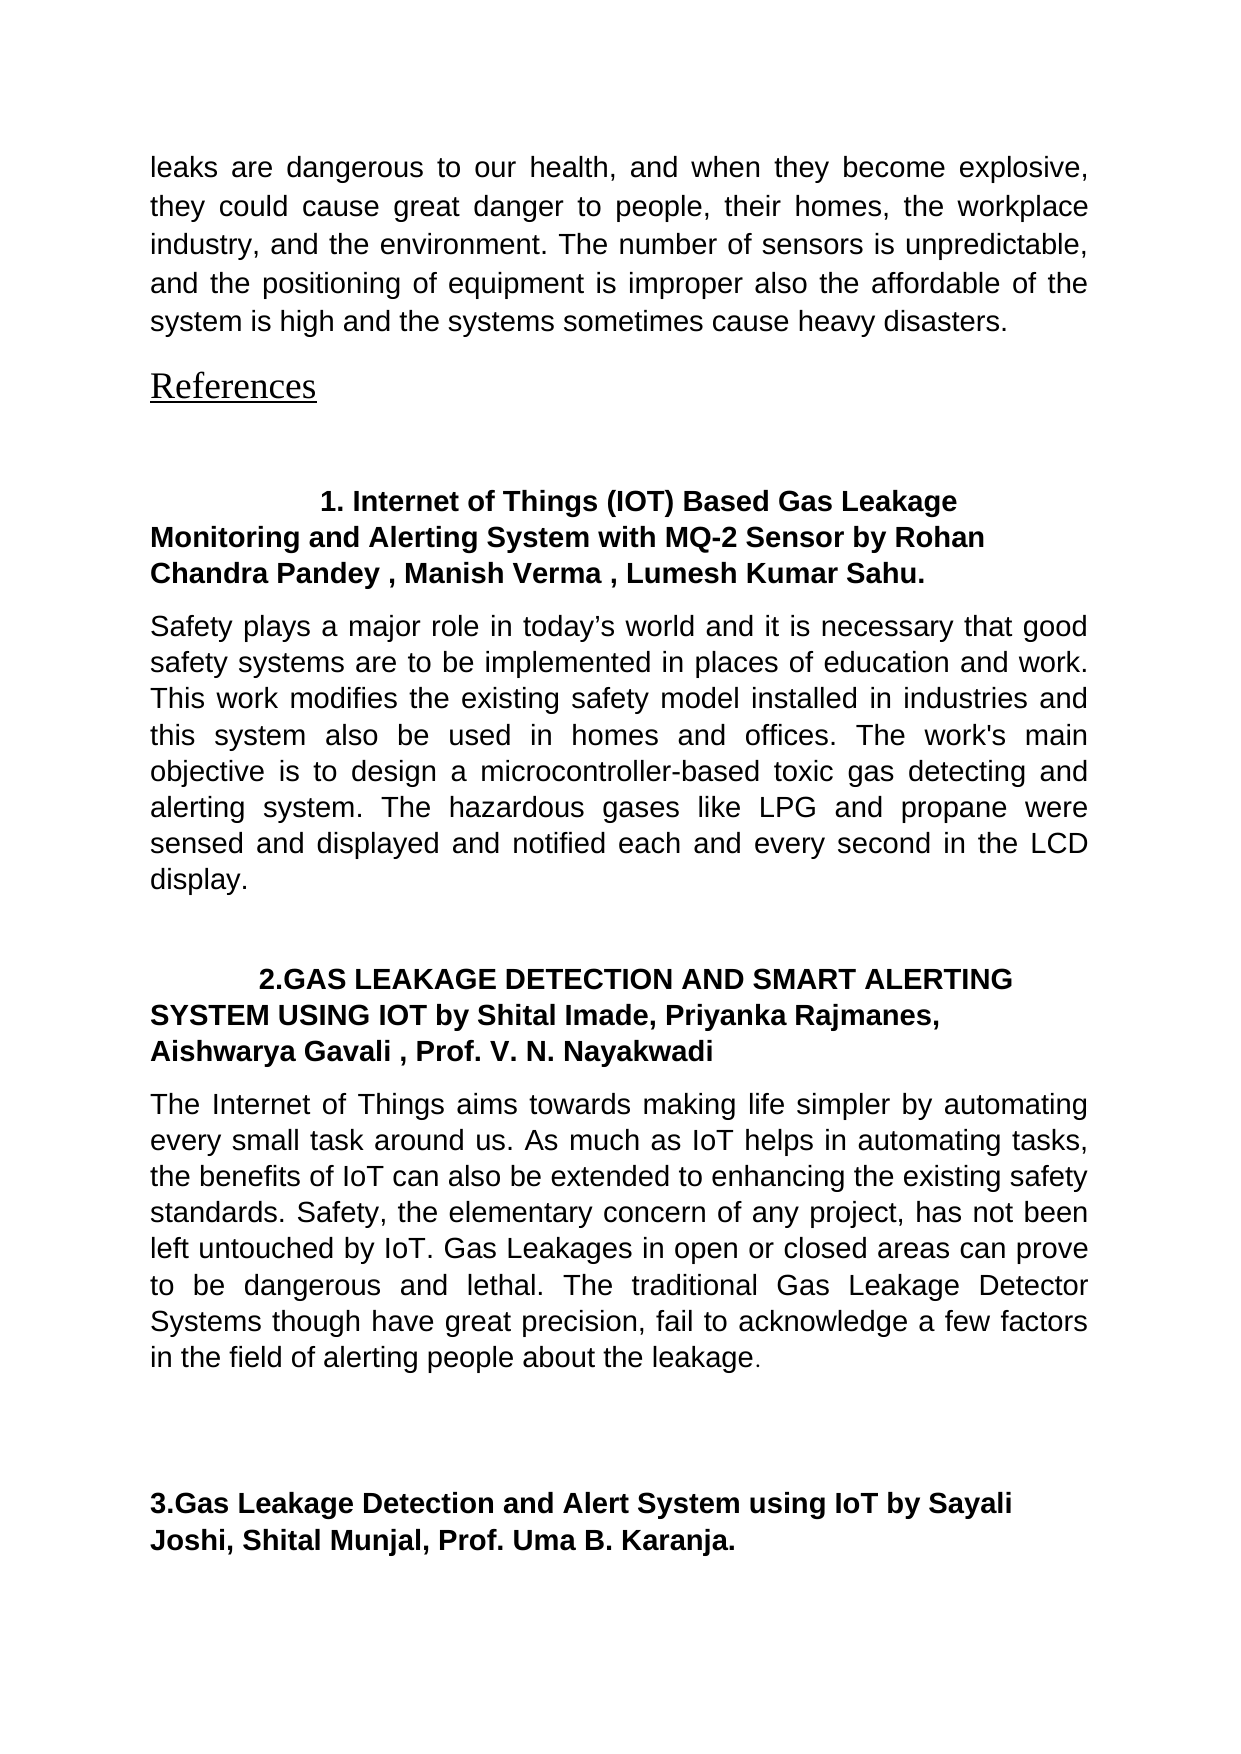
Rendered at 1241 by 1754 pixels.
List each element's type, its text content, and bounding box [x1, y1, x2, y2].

text 3.Gas Leakage Detection and Alert System using IoT by Sayali Joshi, Shital Munjal, Prof. Uma B. Karanja. [150, 1486, 1090, 1556]
text The Internet of Things aims towards making life simpler by automating every small task around us. As much as IoT helps in automating tasks, the benefits of IoT can also be extended to enhancing the existing safety standards. Safety, the elementary concern of any project, has not been left untouched by IoT. Gas Leakages in open or closed areas can prove to be dangerous and lethal. The traditional Gas Leakage Detector Systems though have great precision, fail to acknowledge a few factors in the field of alerting people about the leakage. [150, 1087, 1090, 1373]
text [150, 150, 1090, 338]
text Safety plays a major role in today’s world and it is necessary that good safety systems are to be implemented in places of education and work. This work modifies the existing safety model installed in industries and this system also be used in homes and offices. The work's main objective is to design a microcontroller-based toxic gas detecting and alerting system. The hazardous gases like LPG and propane were sensed and displayed and notified each and every second in the LCD display. [150, 609, 1090, 896]
text 2.GAS LEAKAGE DETECTION AND SMART ALERTING SYSTEM USING IOT by Shital Imade, Priyanka Rajmanes, Aishwarya Gavali , Prof. V. N. Nayakwadi [150, 962, 1090, 1068]
text 1. Internet of Things (IOT) Based Gas Leakage Monitoring and Alerting System with MQ-2 Sensor by Rohan Chandra Pandey , Manish Verma , Lumesh Kumar Sahu. [150, 484, 1090, 590]
text References [150, 363, 1090, 407]
